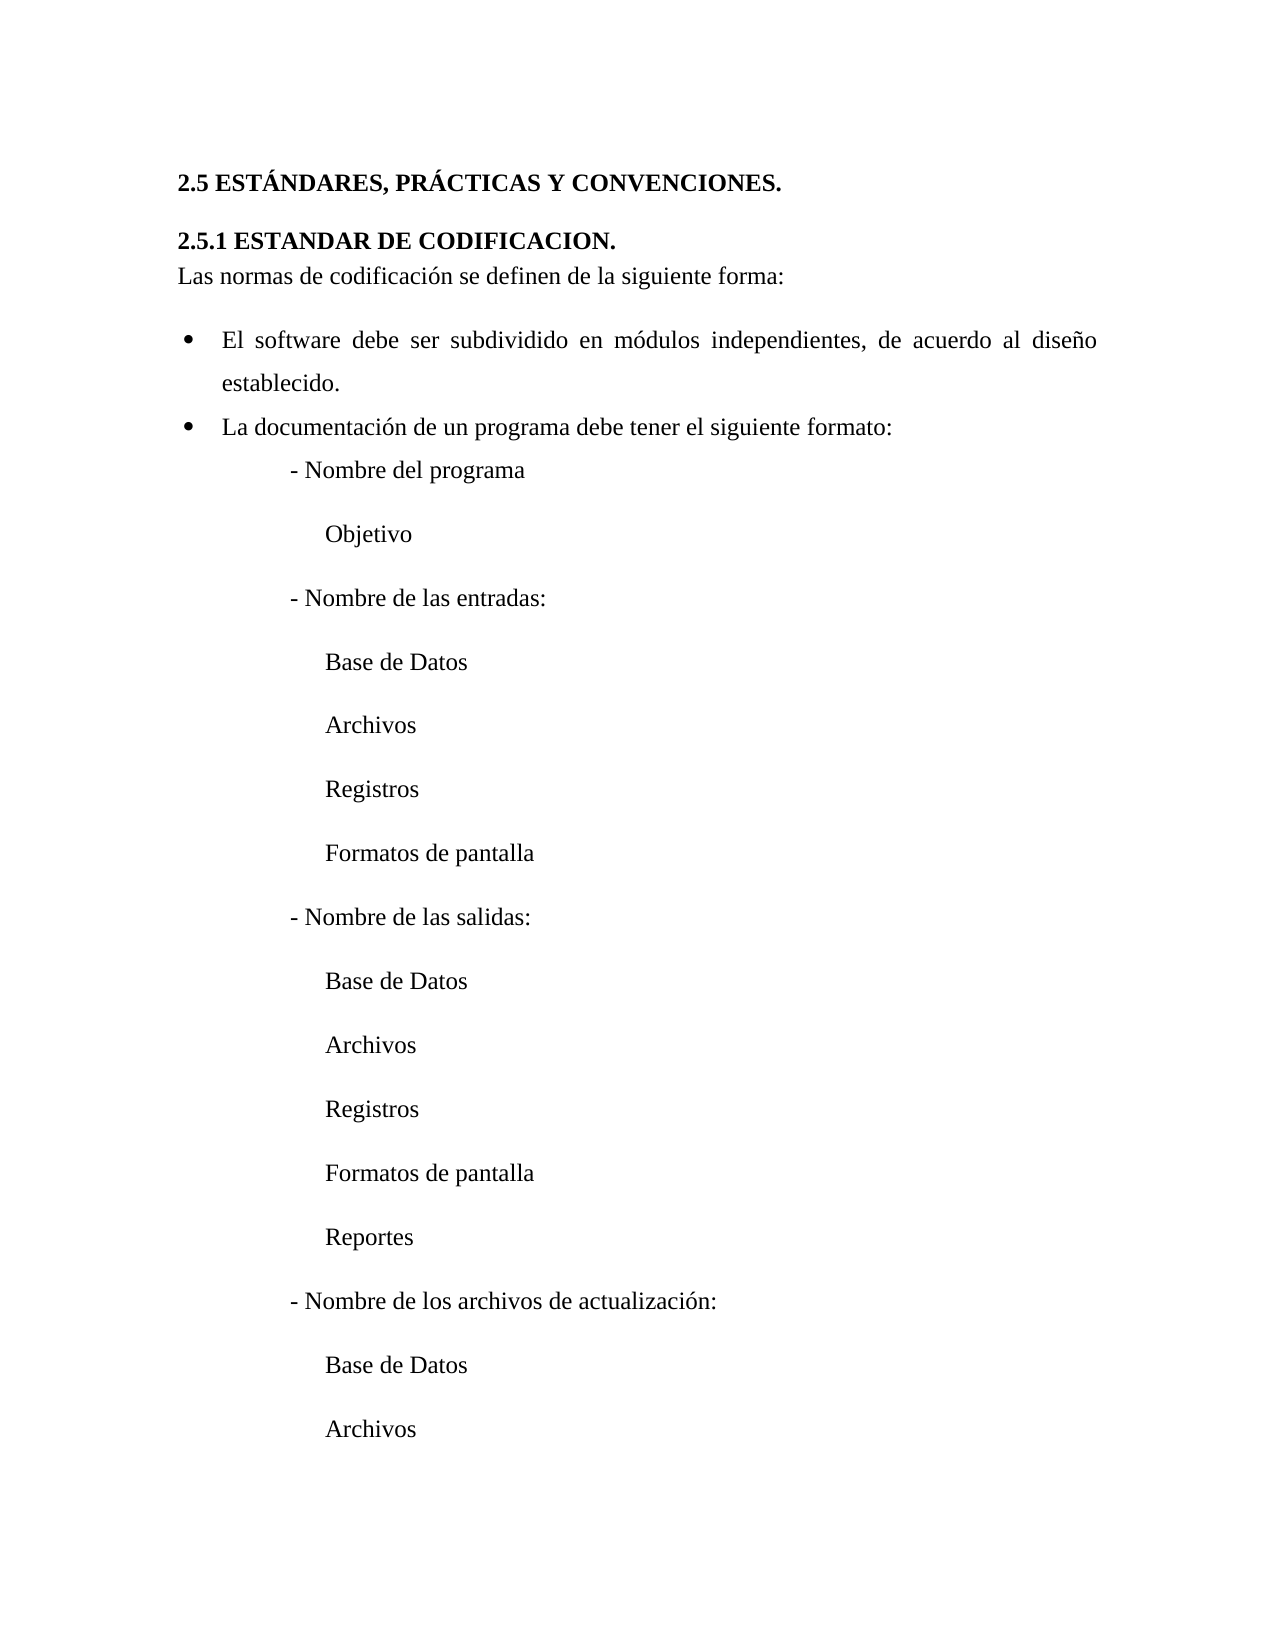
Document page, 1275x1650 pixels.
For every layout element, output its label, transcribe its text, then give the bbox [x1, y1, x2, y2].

text - Nombre de las salidas: [290, 902, 1098, 931]
text Archivos [325, 1030, 1098, 1059]
subtitle 2.5 ESTÁNDARES, PRÁCTICAS Y CONVENCIONES. [177, 168, 1098, 197]
text - Nombre del programa [290, 455, 1098, 483]
list El software debe ser subdividido en módulos independientes, de acuerdo al diseño establecido. [184, 325, 1098, 397]
text Archivos [325, 1414, 1098, 1443]
text Base de Datos [325, 1350, 1098, 1379]
text - Nombre de las entradas: [290, 583, 1098, 611]
text Reportes [325, 1222, 1098, 1251]
text Formatos de pantalla [325, 838, 1098, 867]
subtitle 2.5.1 ESTANDAR DE CODIFICACION. [177, 226, 1098, 255]
text Registros [325, 774, 1098, 803]
list La documentación de un programa debe tener el siguiente formato: [184, 412, 1098, 440]
text Objetivo [290, 519, 1098, 547]
text Las normas de codificación se definen de la siguiente forma: [177, 261, 1098, 290]
text Registros [325, 1094, 1098, 1123]
text Archivos [325, 711, 1098, 739]
text Base de Datos [325, 647, 1098, 675]
text Base de Datos [325, 966, 1098, 995]
text - Nombre de los archivos de actualización: [290, 1286, 1098, 1315]
text Formatos de pantalla [325, 1158, 1098, 1187]
